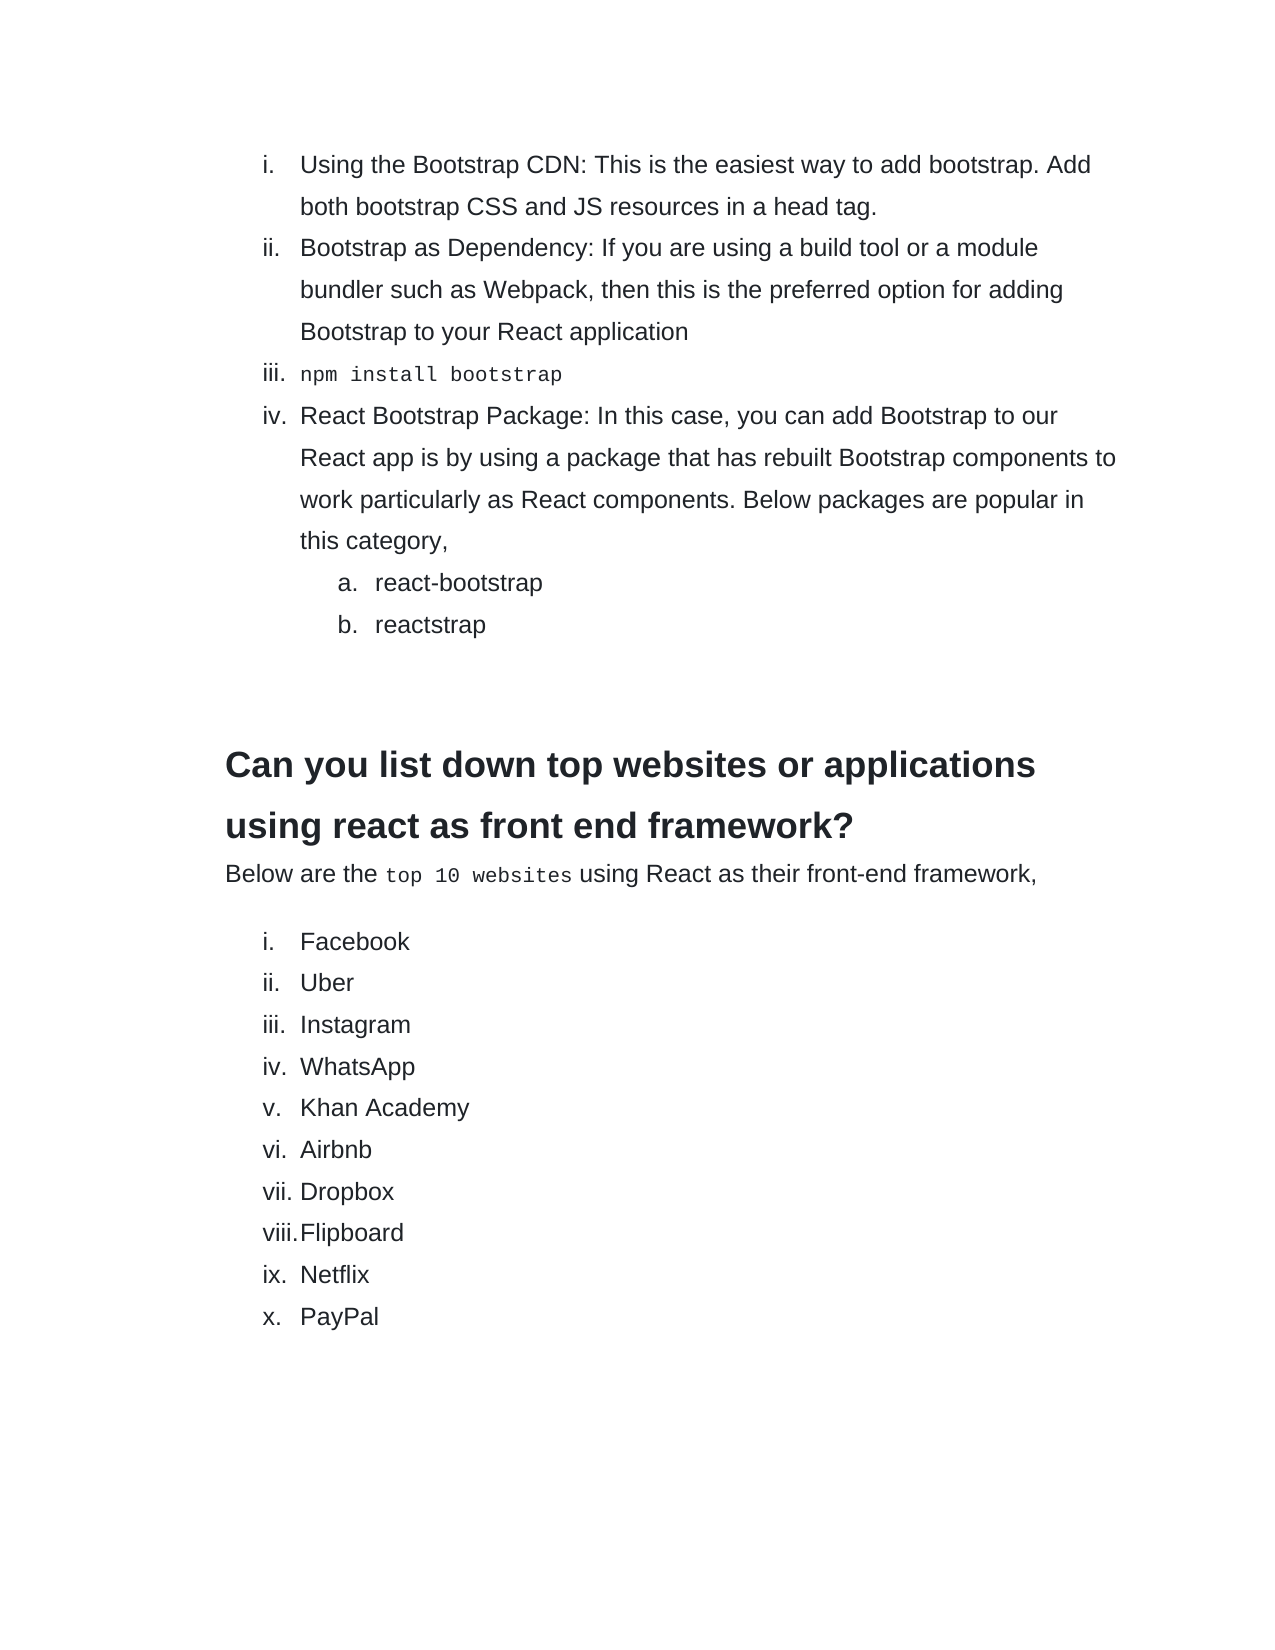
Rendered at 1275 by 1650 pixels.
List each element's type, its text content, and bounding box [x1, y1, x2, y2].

list Flipboard [262, 1218, 1125, 1247]
text Can you list down top websites or applications using react as front end framework? Below are the top 10 websites using React as their front-end framework, [225, 743, 1125, 888]
list Dropbox [262, 1177, 1125, 1206]
list Instagram [262, 1010, 1125, 1039]
list React Bootstrap Package: In this case, you can add Bootstrap to our React app is by using a package that has rebuilt Bootstrap components to work particularly as React components. Below packages are popular in this category, [262, 401, 1125, 555]
list WhatsApp [262, 1052, 1125, 1081]
list Uber [262, 968, 1125, 997]
list Bootstrap as Dependency: If you are using a build tool or a module bundler such as Webpack, then this is the preferred option for adding Bootstrap to your React application [262, 233, 1125, 345]
list PayPal [262, 1302, 1125, 1331]
list reactstrap [337, 610, 1125, 638]
list Netflix [262, 1260, 1125, 1289]
list Using the Bootstrap CDN: This is the easiest way to add bootstrap. Add both bootstrap CSS and JS resources in a head tag. [262, 150, 1125, 220]
list npm install bootstrap [262, 358, 1125, 388]
list Khan Academy [262, 1093, 1125, 1122]
list Airbnb [262, 1135, 1125, 1164]
list react-bootstrap [337, 568, 1125, 597]
list Facebook [262, 927, 1125, 956]
